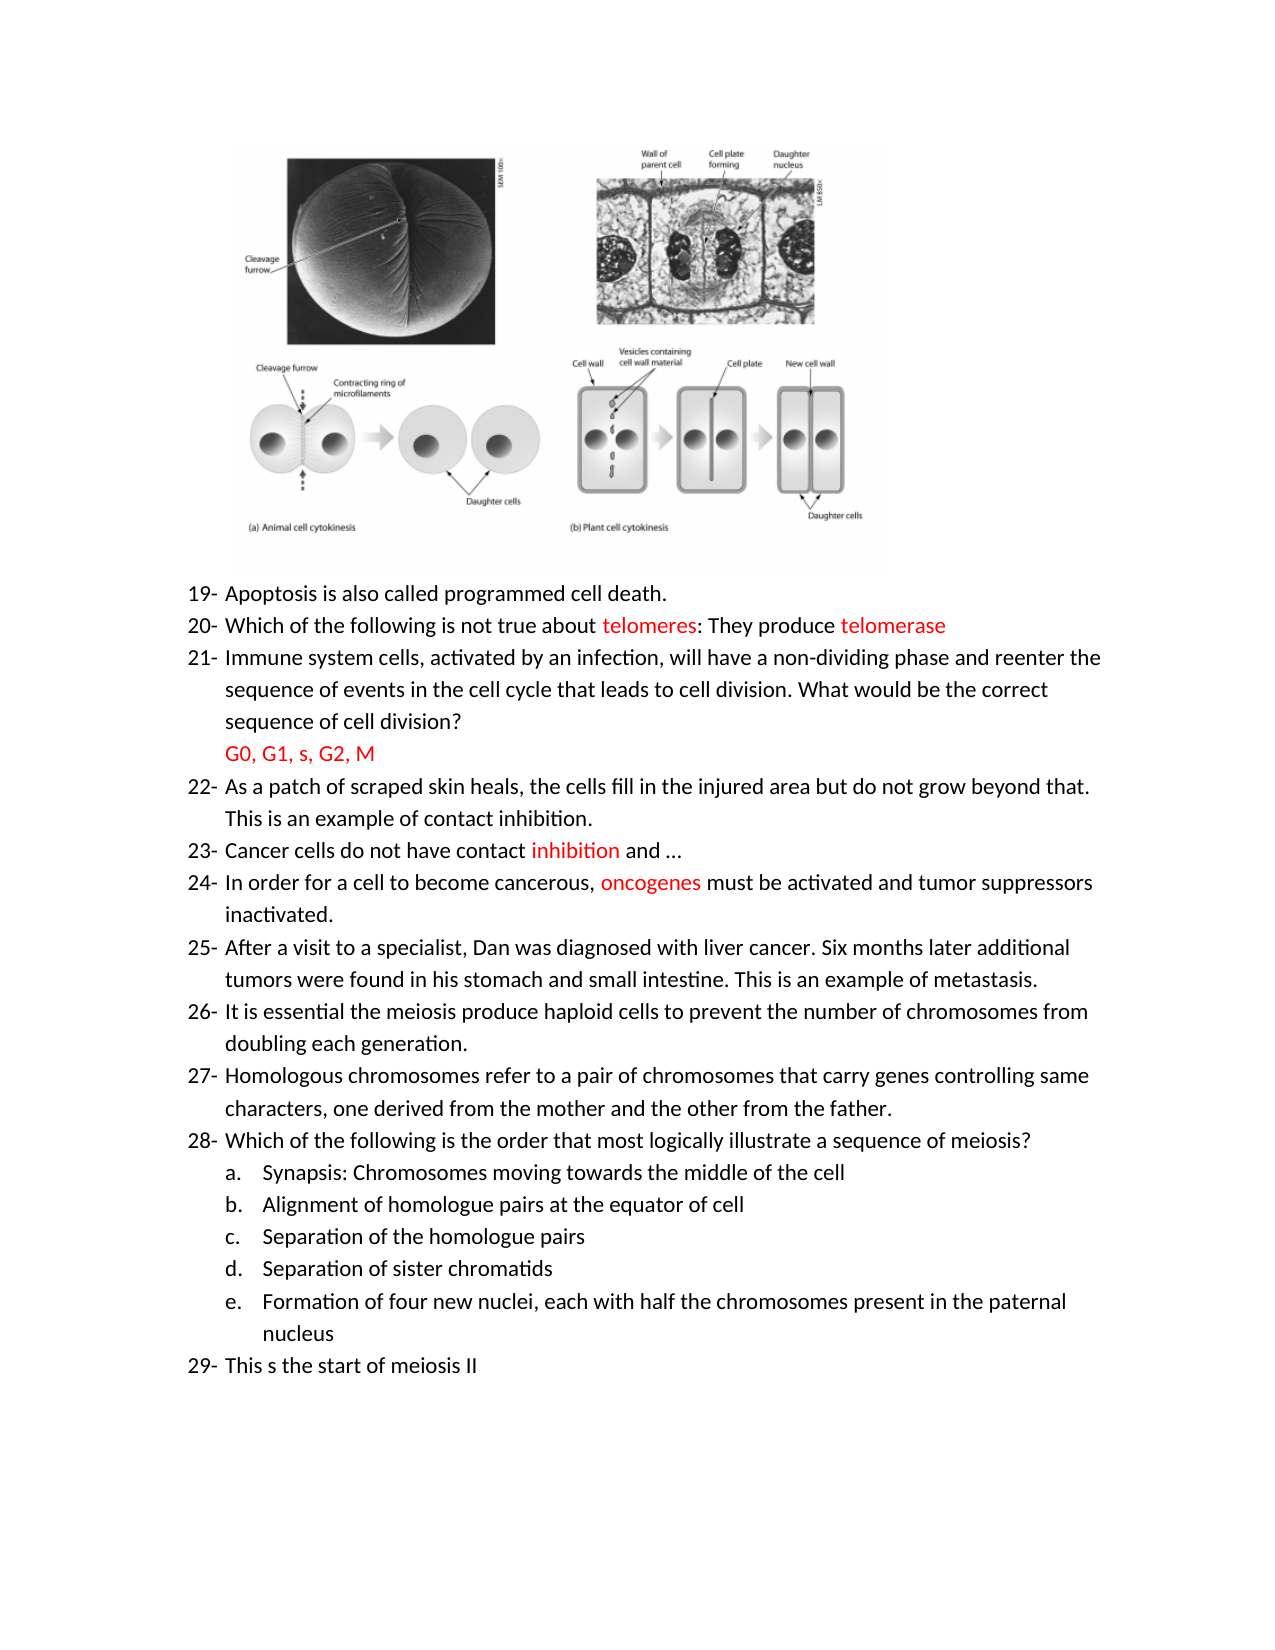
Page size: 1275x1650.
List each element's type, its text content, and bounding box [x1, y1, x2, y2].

list As a patch of scraped skin heals, the cells fill in the injured area but do not grow beyond that. This is an example of contact inhibition. [187, 772, 1125, 832]
list Apoptosis is also called programmed cell death. [187, 579, 1125, 607]
list Formation of four new nuclei, each with half the chromosomes present in the paternal nucleus [225, 1287, 1125, 1347]
list Separation of the homologue pairs [225, 1222, 1125, 1250]
list It is essential the meiosis produce haploid cells to prevent the number of chromosomes from doubling each generation. [187, 997, 1125, 1057]
list Synapsis: Chromosomes moving towards the middle of the cell [225, 1158, 1125, 1186]
list This s the start of meiosis II [187, 1351, 1125, 1379]
picture [230, 150, 889, 575]
list Alignment of homologue pairs at the equator of cell [225, 1190, 1125, 1218]
list After a visit to a specialist, Dan was diagnosed with liver cancer. Six months later additional tumors were found in his stomach and small intestine. This is an example of metastasis. [187, 933, 1125, 993]
list G0, G1, s, G2, M [225, 739, 1125, 768]
list Which of the following is the order that most logically illustrate a sequence of meiosis? [187, 1126, 1125, 1154]
list Cancer cells do not have contact inhibition and … [187, 836, 1125, 864]
list Separation of sister chromatids [225, 1254, 1125, 1283]
list Which of the following is not true about telomeres: They produce telomerase [187, 611, 1125, 639]
list Homologous chromosomes refer to a pair of chromosomes that carry genes controlling same characters, one derived from the mother and the other from the father. [187, 1061, 1125, 1122]
list Immune system cells, activated by an infection, will have a non-dividing phase and reenter the sequence of events in the cell cycle that leads to cell division. What would be the correct sequence of cell division? [187, 643, 1125, 735]
list In order for a cell to become cancerous, oncogenes must be activated and tumor suppressors inactivated. [187, 868, 1125, 928]
